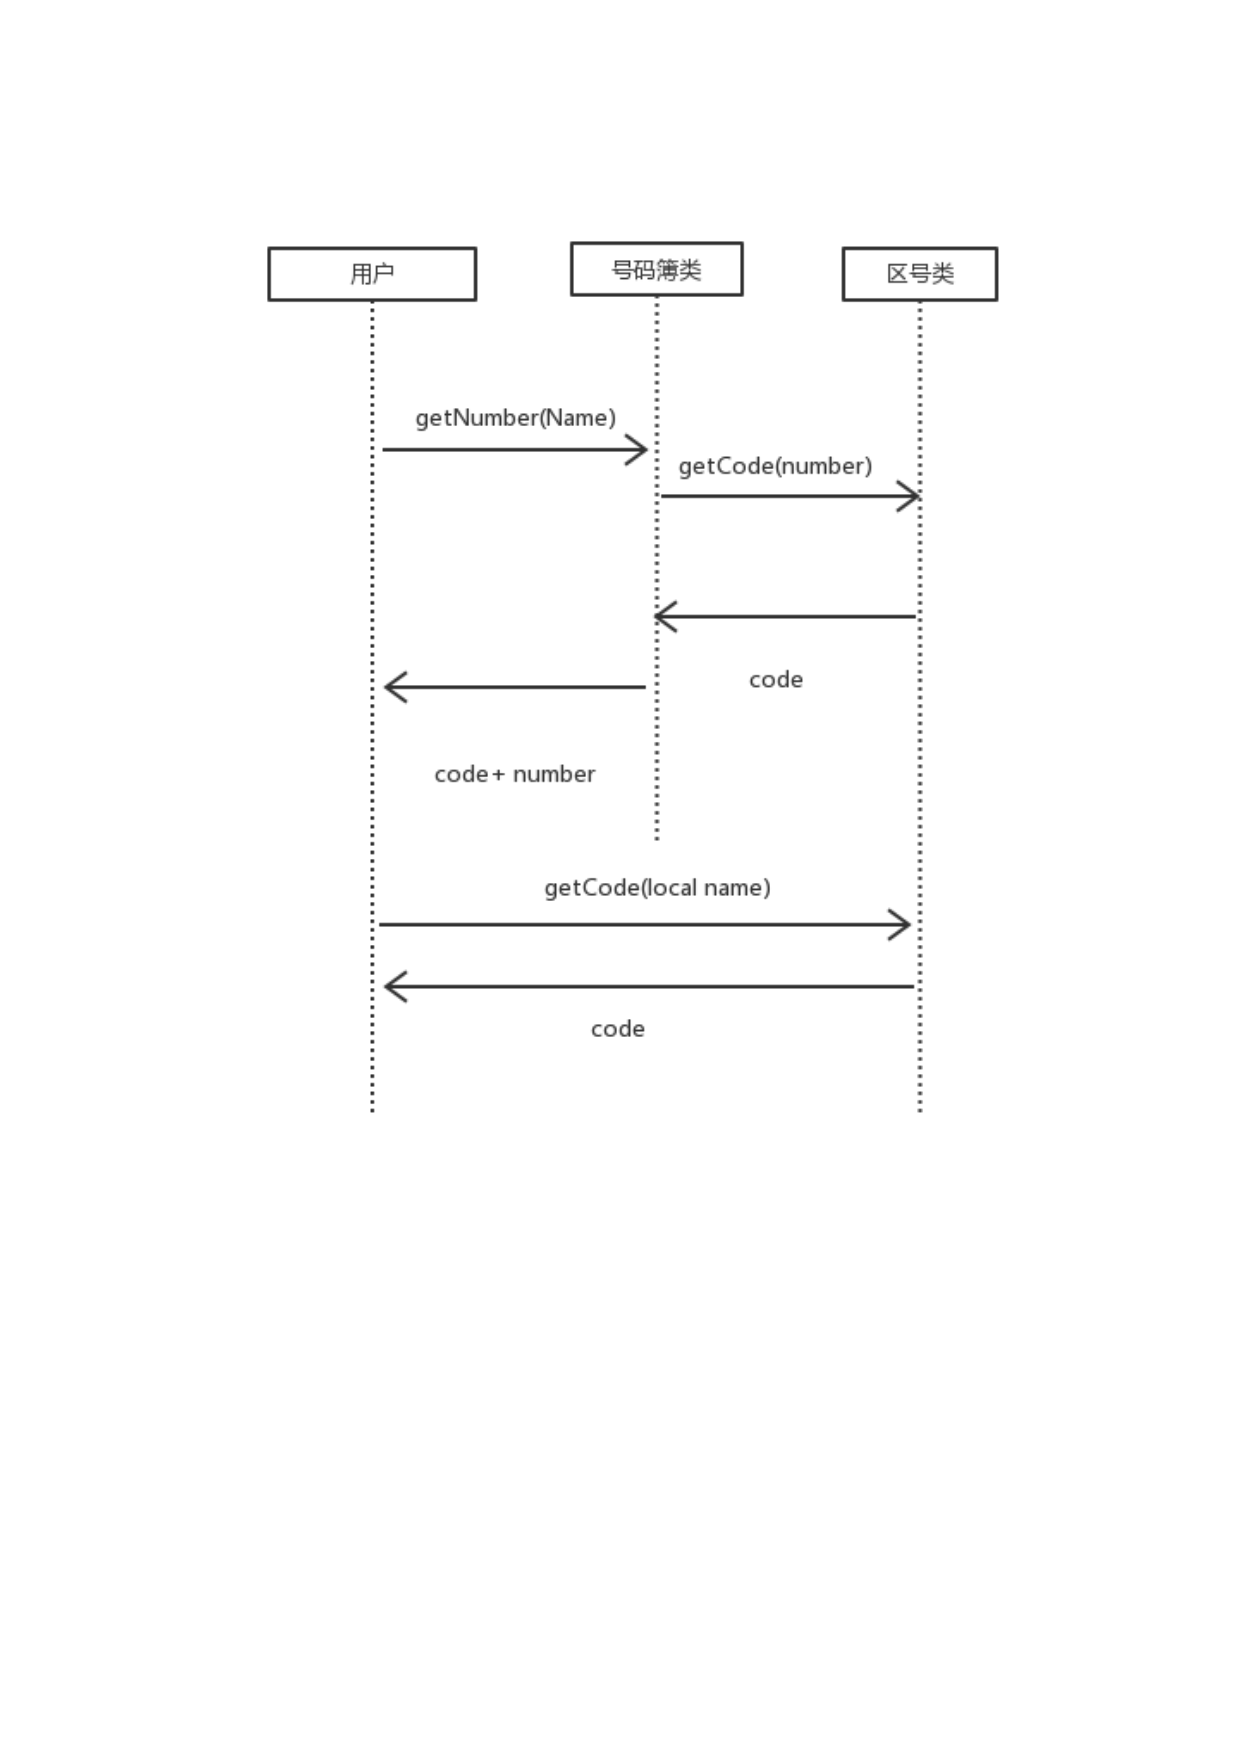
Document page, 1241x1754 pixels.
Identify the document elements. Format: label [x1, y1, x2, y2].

picture [187, 162, 1052, 1166]
